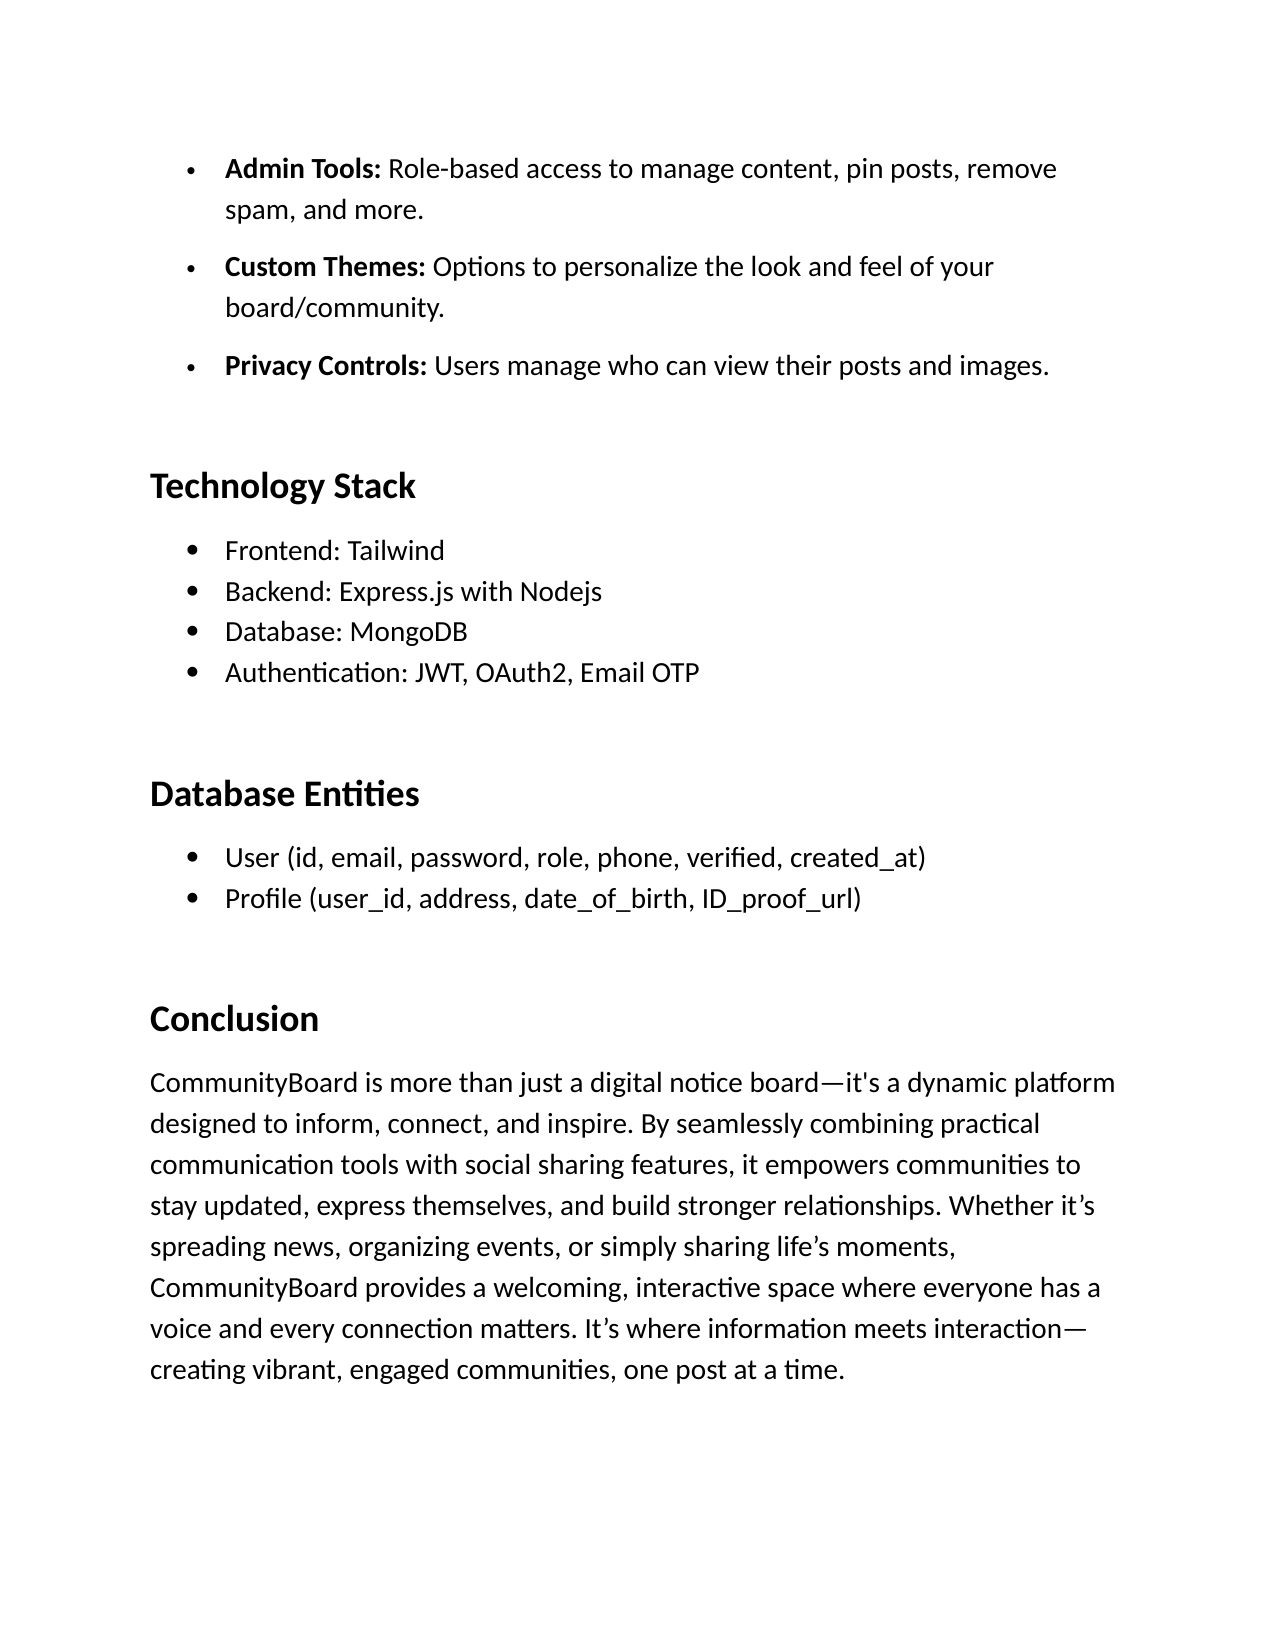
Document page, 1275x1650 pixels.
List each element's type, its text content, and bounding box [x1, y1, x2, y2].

text Database Entities [150, 770, 1125, 816]
list Frontend: Tailwind [187, 532, 1125, 567]
list Authentication: JWT, OAuth2, Email OTP [187, 654, 1125, 690]
list Privacy Controls: Users manage who can view their posts and images. [187, 347, 1125, 383]
list User (id, email, password, role, phone, verified, created_at) [187, 839, 1125, 875]
list Custom Themes: Options to personalize the look and feel of your board/community. [187, 248, 1125, 325]
text Conclusion [150, 995, 1125, 1041]
list Admin Tools: Role-based access to manage content, pin posts, remove spam, and more. [187, 150, 1125, 227]
text Technology Stack [150, 462, 1125, 508]
list Backend: Express.js with Nodejs [187, 573, 1125, 608]
list Database: MongoDB [187, 613, 1125, 649]
list Profile (user_id, address, date_of_birth, ID_proof_url) [187, 880, 1125, 916]
text CommunityBoard is more than just a digital notice board—it's a dynamic platform designed to inform, connect, and inspire. By seamlessly combining practical communication tools with social sharing features, it empowers communities to stay updated, express themselves, and build stronger relationships. Whether it’s spreading news, organizing events, or simply sharing life’s moments, CommunityBoard provides a welcoming, interactive space where everyone has a voice and every connection matters. It’s where information meets interaction—creating vibrant, engaged communities, one post at a time. [150, 1064, 1125, 1387]
